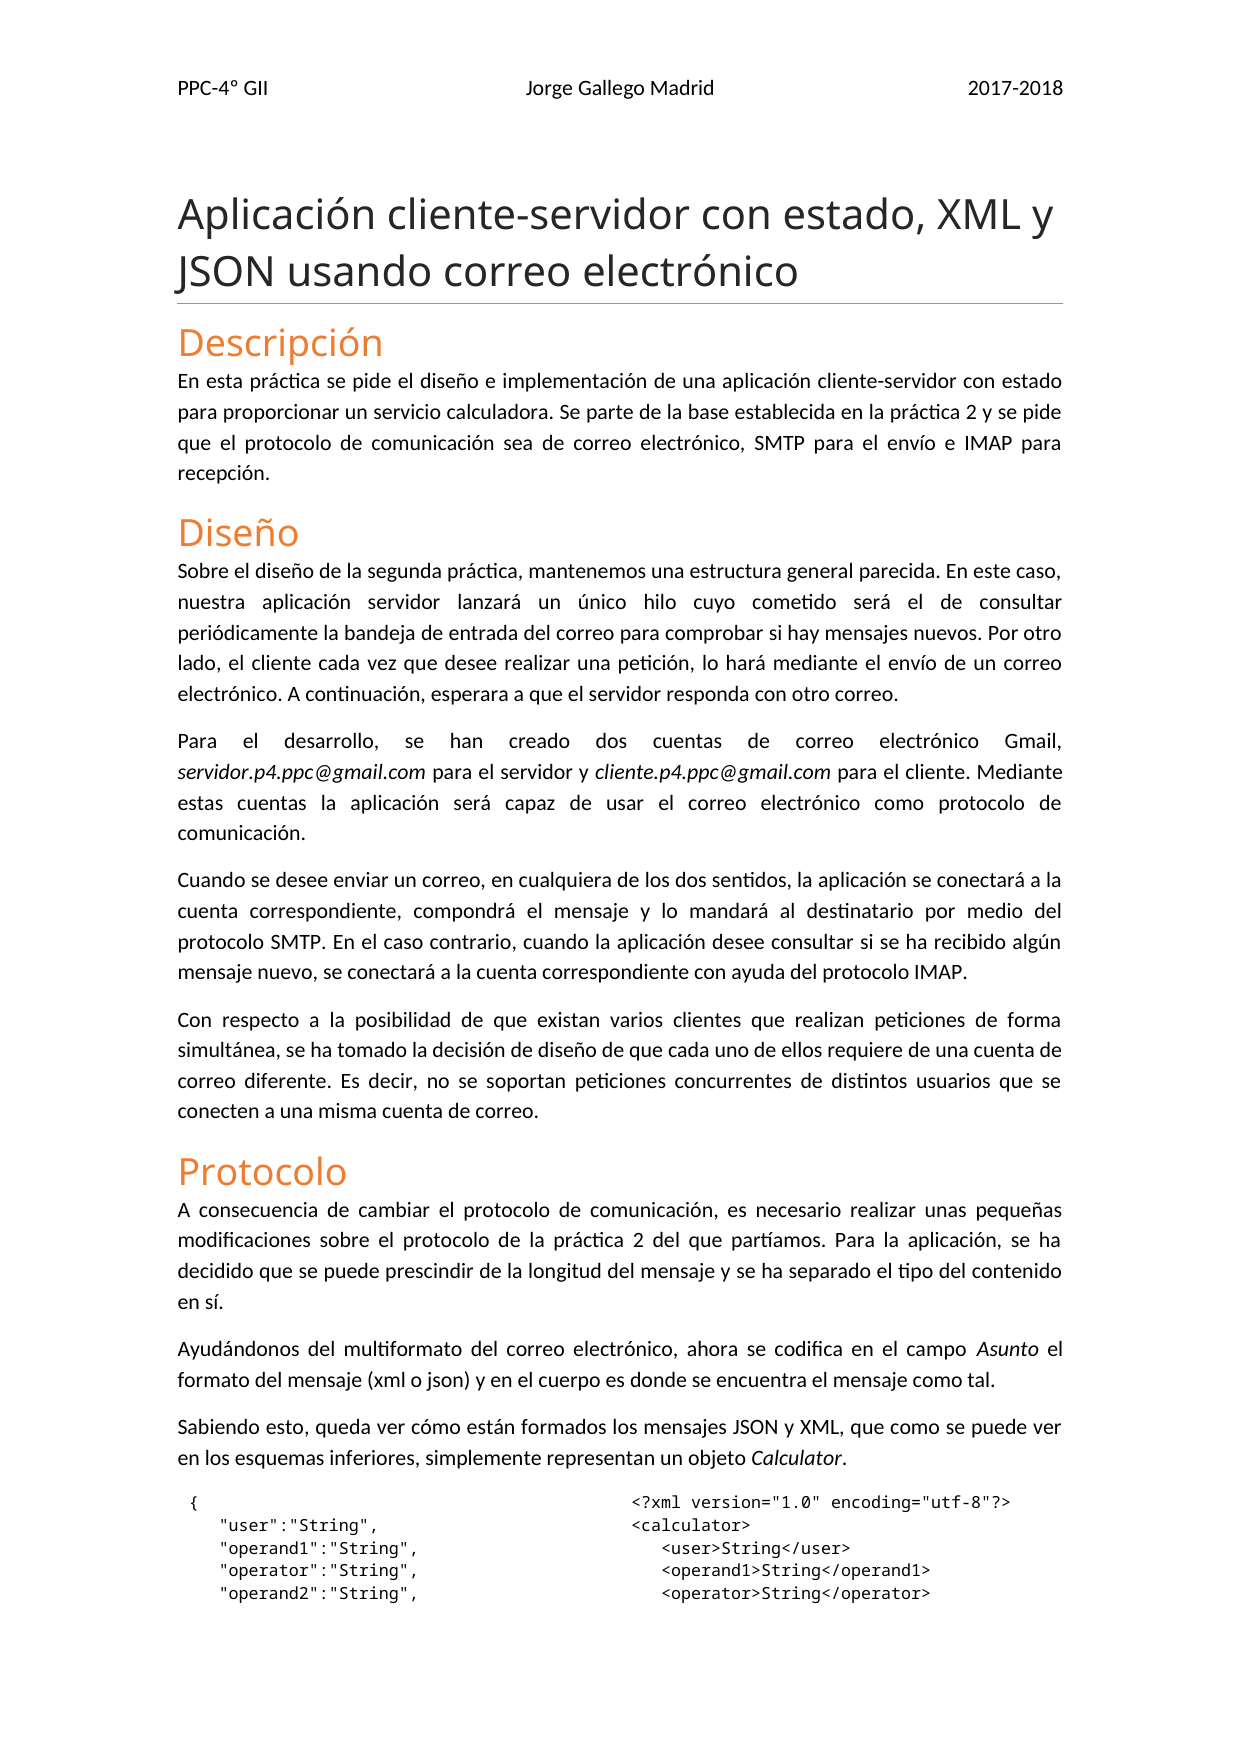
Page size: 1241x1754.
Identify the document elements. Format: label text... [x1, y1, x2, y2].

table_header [177, 1491, 619, 1604]
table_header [620, 1491, 1062, 1604]
text En esta práctica se pide el diseño e implementación de una aplicación cliente-servidor con estado para proporcionar un servicio calculadora. Se parte de la base establecida en la práctica 2 y se pide que el protocolo de comunicación sea de correo electrónico, SMTP para el envío e IMAP para recepción. [177, 367, 1063, 486]
text Para el desarrollo, se han creado dos cuentas de correo electrónico Gmail, servidor.p4.ppc@gmail.com para el servidor y cliente.p4.ppc@gmail.com para el cliente. Mediante estas cuentas la aplicación será capaz de usar el correo electrónico como protocolo de comunicación. [177, 727, 1063, 846]
text Sobre el diseño de la segunda práctica, mantenemos una estructura general parecida. En este caso, nuestra aplicación servidor lanzará un único hilo cuyo cometido será el de consultar periódicamente la bandeja de entrada del correo para comprobar si hay mensajes nuevos. Por otro lado, el cliente cada vez que desee realizar una petición, lo hará mediante el envío de un correo electrónico. A continuación, esperara a que el servidor responda con otro correo. [177, 558, 1063, 707]
subtitle Descripción [177, 316, 1063, 367]
text A consecuencia de cambiar el protocolo de comunicación, es necesario realizar unas pequeñas modificaciones sobre el protocolo de la práctica 2 del que partíamos. Para la aplicación, se ha decidido que se puede prescindir de la longitud del mensaje y se ha separado el tipo del contenido en sí. [177, 1196, 1063, 1314]
subtitle Aplicación cliente-servidor con estado, XML y JSON usando correo electrónico [177, 185, 1063, 303]
text Sabiendo esto, queda ver cómo están formados los mensajes JSON y XML, que como se puede ver en los esquemas inferiores, simplemente representan un objeto Calculator. [177, 1413, 1063, 1470]
text Cuando se desee enviar un correo, en cualquiera de los dos sentidos, la aplicación se conectará a la cuenta correspondiente, compondrá el mensaje y lo mandará al destinatario por medio del protocolo SMTP. En el caso contrario, cuando la aplicación desee consultar si se ha recibido algún mensaje nuevo, se conectará a la cuenta correspondiente con ayuda del protocolo IMAP. [177, 867, 1063, 985]
subtitle Diseño [177, 507, 1063, 558]
text Ayudándonos del multiformato del correo electrónico, ahora se codifica en el campo Asunto el formato del mensaje (xml o json) y en el cuerpo es donde se encuentra el mensaje como tal. [177, 1335, 1063, 1392]
text Con respecto a la posibilidad de que existan varios clientes que realizan peticiones de forma simultánea, se ha tomado la decisión de diseño de que cada uno de ellos requiere de una cuenta de correo diferente. Es decir, no se soportan peticiones concurrentes de distintos usuarios que se conecten a una misma cuenta de correo. [177, 1006, 1063, 1124]
subtitle Protocolo [177, 1145, 1063, 1196]
